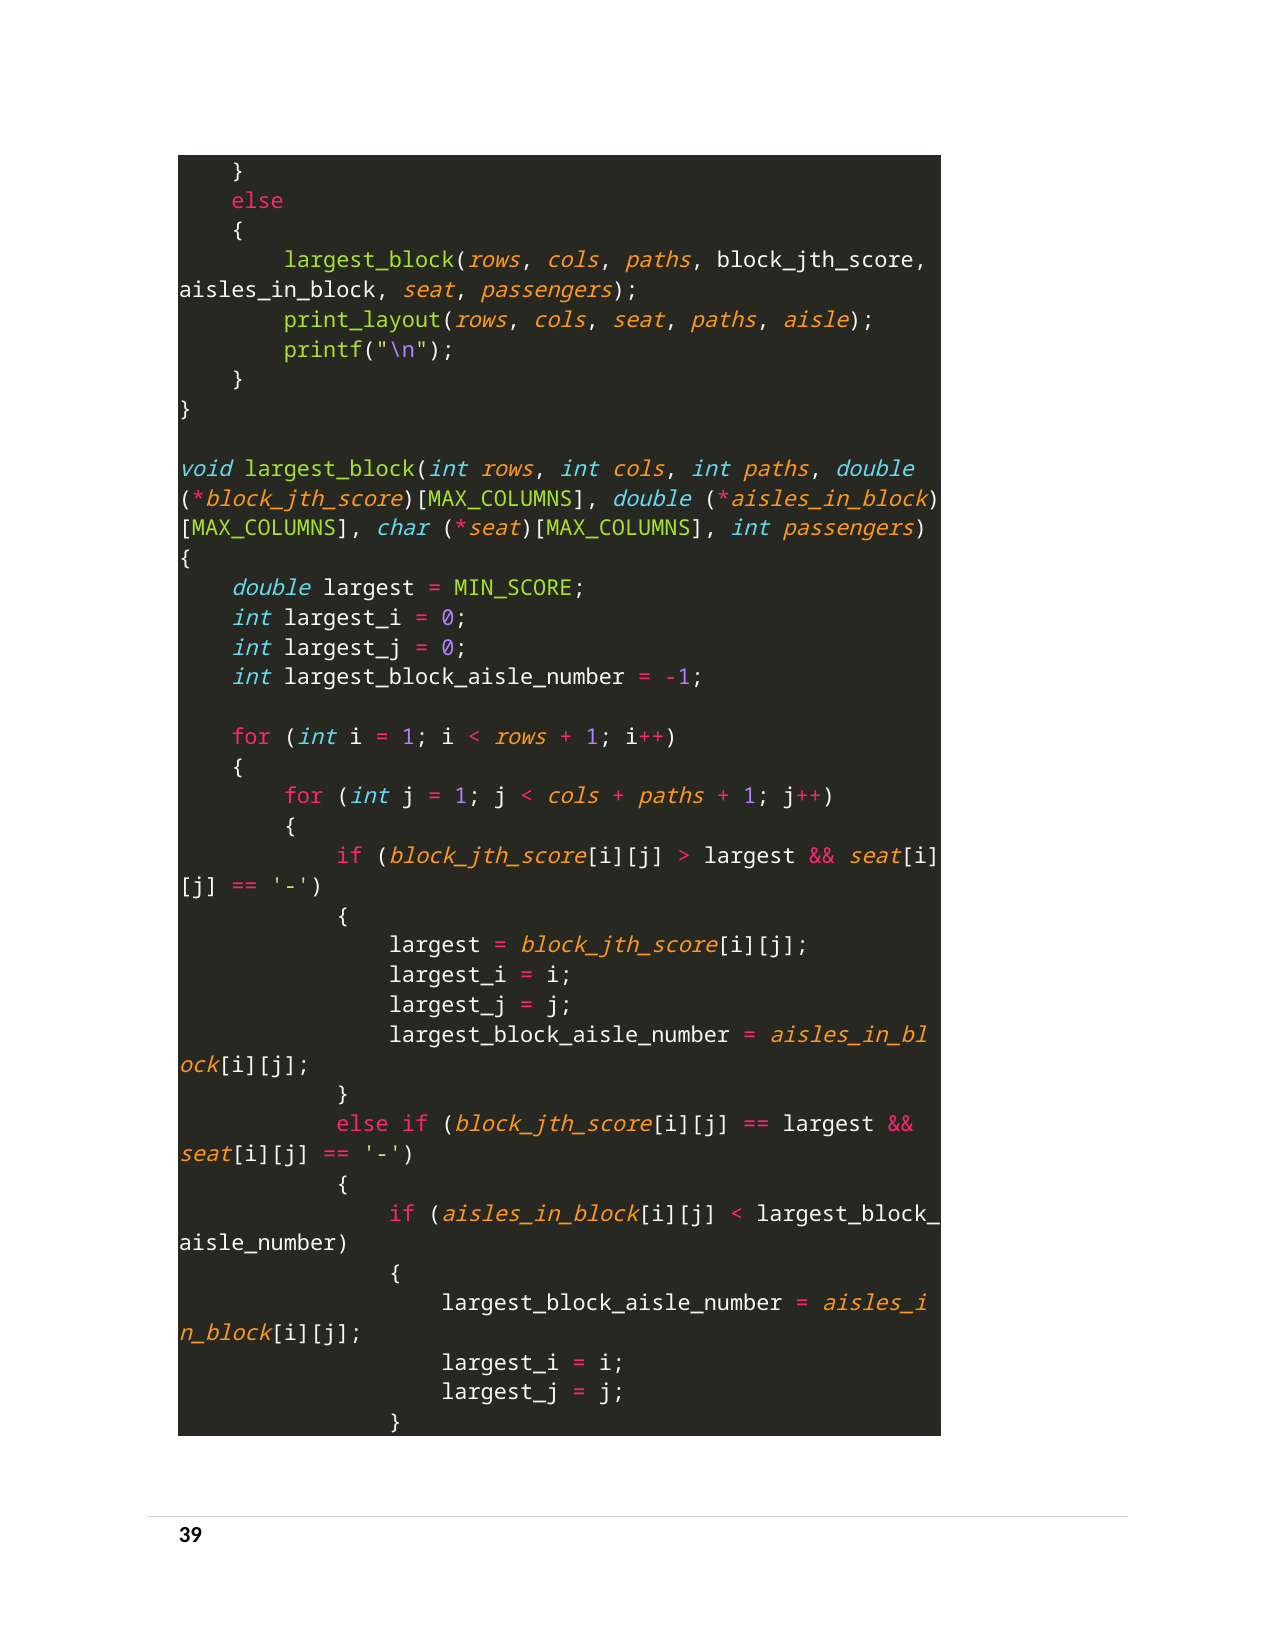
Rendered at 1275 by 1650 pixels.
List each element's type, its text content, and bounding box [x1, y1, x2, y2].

text int largest_j = 0; [178, 631, 941, 661]
text largest_i = i; [178, 959, 941, 989]
text largest_block_aisle_number = aisles_in_block[i][j]; [178, 1287, 941, 1346]
text int largest_i = 0; [178, 602, 941, 631]
text } [178, 363, 941, 393]
text { [178, 214, 941, 244]
text for (int i = 1; i < rows + 1; i++) [178, 721, 941, 751]
text { [178, 810, 941, 840]
text else [178, 184, 941, 214]
text } [178, 155, 941, 184]
text { [178, 542, 941, 572]
text else if (block_jth_score[i][j] == largest && seat[i][j] == '-') [178, 1108, 941, 1168]
text largest_i = i; [178, 1346, 941, 1376]
text { [178, 751, 941, 780]
text int largest_block_aisle_number = -1; [178, 661, 941, 691]
text largest_j = j; [178, 1376, 941, 1406]
text if (block_jth_score[i][j] > largest && seat[i][j] == '-') [178, 840, 941, 899]
text print_layout(rows, cols, seat, paths, aisle); [178, 304, 941, 333]
text { [178, 899, 941, 929]
text { [178, 1168, 941, 1197]
text largest_block_aisle_number = aisles_in_block[i][j]; [178, 1019, 941, 1078]
text double largest = MIN_SCORE; [178, 572, 941, 602]
text if (aisles_in_block[i][j] < largest_block_aisle_number) [178, 1197, 941, 1257]
text } [178, 1078, 941, 1108]
text { [178, 1257, 941, 1287]
text void largest_block(int rows, int cols, int paths, double (*block_jth_score)[MAX_COLUMNS], double (*aisles_in_block)[MAX_COLUMNS], char (*seat)[MAX_COLUMNS], int passengers) [178, 453, 941, 542]
text } [178, 393, 941, 423]
text } [178, 1406, 941, 1436]
text largest_block(rows, cols, paths, block_jth_score, aisles_in_block, seat, passengers); [178, 244, 941, 304]
text largest = block_jth_score[i][j]; [178, 929, 941, 959]
text printf("\n"); [178, 333, 941, 363]
text for (int j = 1; j < cols + paths + 1; j++) [178, 780, 941, 810]
text largest_j = j; [178, 989, 941, 1019]
